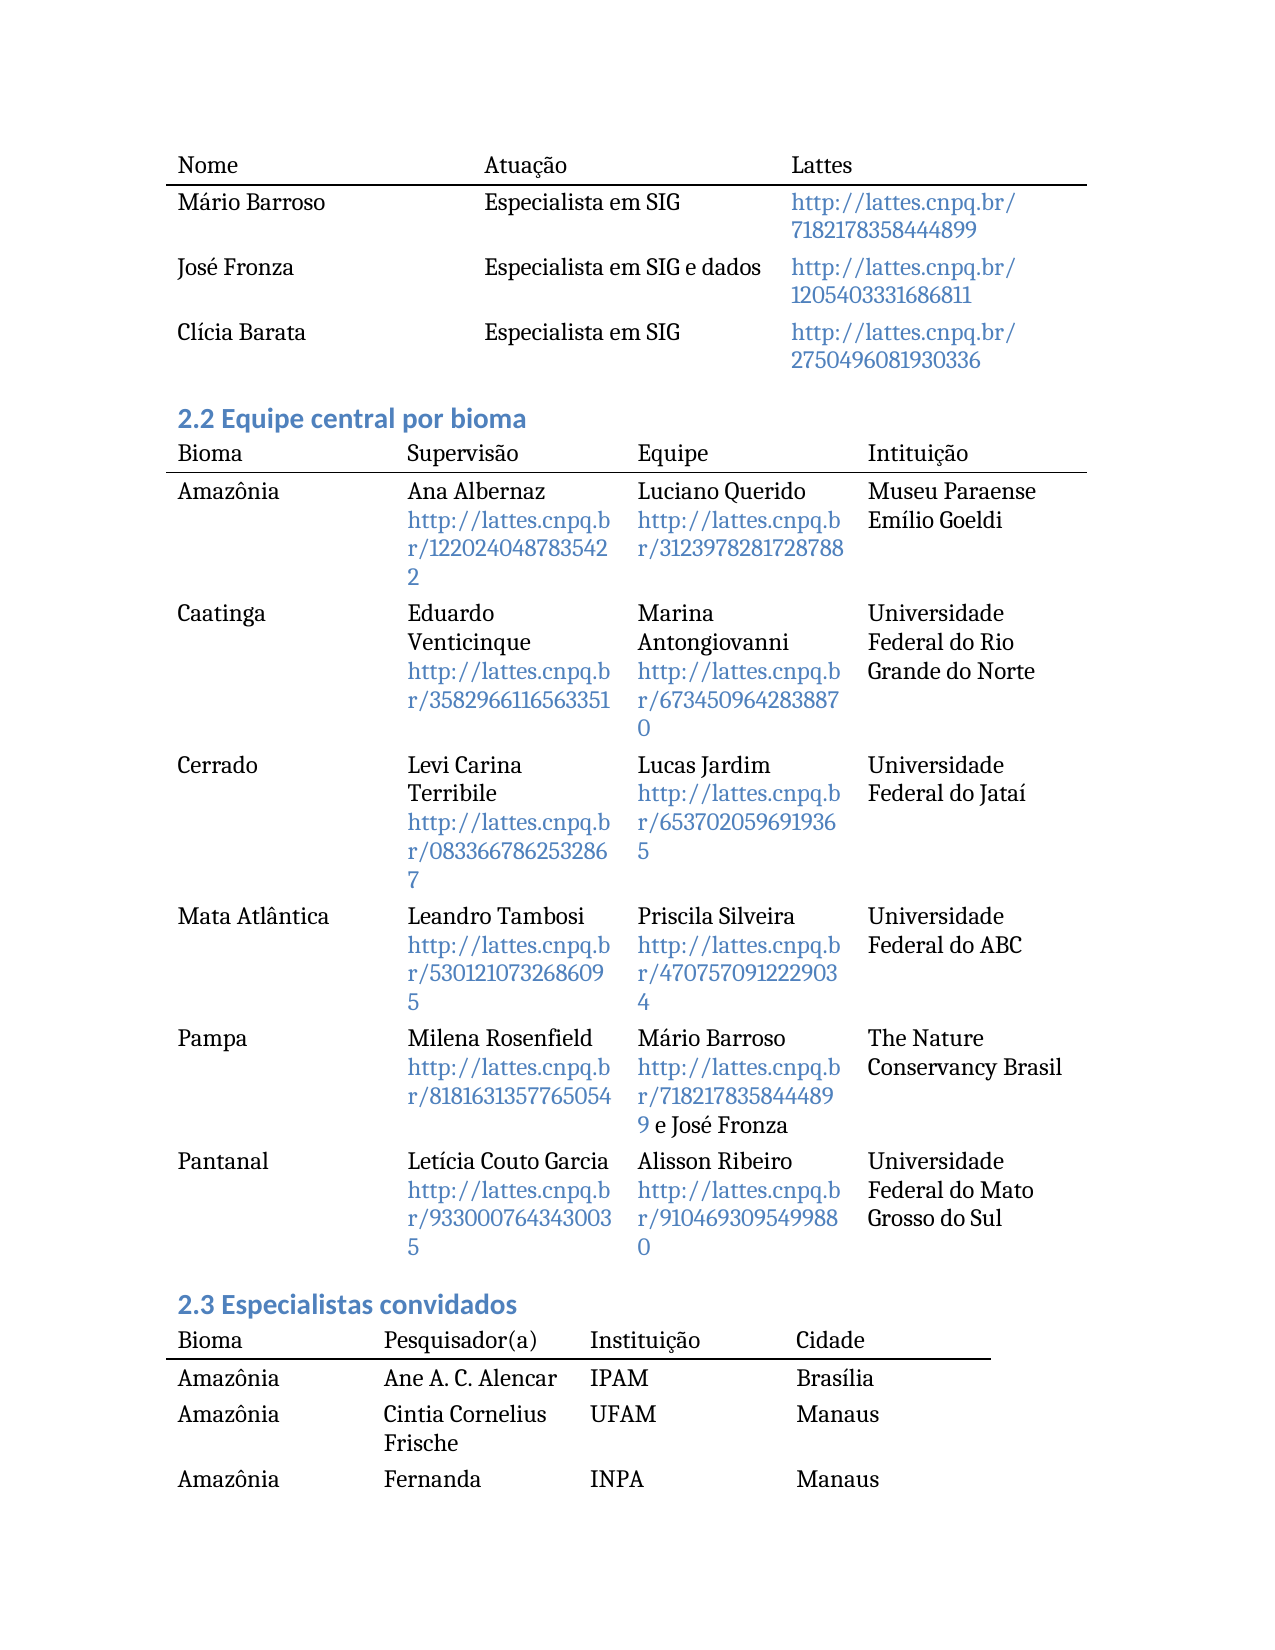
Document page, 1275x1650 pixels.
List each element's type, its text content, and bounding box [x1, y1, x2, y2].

table_cell Amazônia [166, 1396, 372, 1461]
table_header Instituição [579, 1322, 785, 1358]
table_cell INPA [579, 1461, 785, 1497]
table_header Supervisão [396, 435, 626, 472]
table_cell Luciano Querido http://lattes.cnpq.br/3123978281728788 [626, 473, 856, 596]
table_header Nome [166, 148, 473, 184]
table_cell http://lattes.cnpq.br/2750496081930336 [780, 314, 1087, 379]
table_cell Marina Antongiovanni http://lattes.cnpq.br/6734509642838870 [626, 596, 856, 747]
table_header Atuação [473, 148, 780, 184]
table_cell Fernanda Werneck [372, 1461, 578, 1497]
table_cell Especialista em SIG [473, 186, 780, 249]
table_cell Ana Albernaz http://lattes.cnpq.br/1220240487835422 [396, 473, 626, 596]
table_cell Pantanal [166, 1143, 396, 1266]
table_cell Universidade Federal do Rio Grande do Norte [856, 596, 1087, 747]
table_header Bioma [166, 435, 396, 472]
table_cell Leandro Tambosi http://lattes.cnpq.br/5301210732686095 [396, 898, 626, 1021]
table_cell Alisson Ribeiro http://lattes.cnpq.br/9104693095499880 [626, 1143, 856, 1266]
table_cell Amazônia [166, 1360, 372, 1396]
table_header Cidade [785, 1322, 991, 1358]
table_cell Eduardo Venticinque http://lattes.cnpq.br/3582966116563351 [396, 596, 626, 747]
table_cell Amazônia [166, 1461, 372, 1497]
table_cell Manaus [785, 1461, 991, 1497]
table_header Equipe [626, 435, 856, 472]
table_cell Universidade Federal do Mato Grosso do Sul [856, 1143, 1087, 1266]
table_cell Milena Rosenfield http://lattes.cnpq.br/8181631357765054 [396, 1021, 626, 1143]
table_cell http://lattes.cnpq.br/1205403331686811 [780, 249, 1087, 314]
subtitle 2.3 Especialistas convidados [177, 1286, 1098, 1322]
table_cell Mário Barroso [166, 186, 473, 249]
table_cell Universidade Federal do ABC [856, 898, 1087, 1021]
table_header Pesquisador(a) [372, 1322, 578, 1358]
table_cell Cintia Cornelius Frische [372, 1396, 578, 1461]
table_cell Cerrado [166, 747, 396, 898]
table_cell Levi Carina Terribile http://lattes.cnpq.br/0833667862532867 [396, 747, 626, 898]
table_cell Especialista em SIG [473, 314, 780, 379]
table_cell Especialista em SIG e dados [473, 249, 780, 314]
table_cell Letícia Couto Garcia http://lattes.cnpq.br/9330007643430035 [396, 1143, 626, 1266]
table_cell Ane A. C. Alencar [372, 1360, 578, 1396]
subtitle 2.2 Equipe central por bioma [177, 400, 1098, 435]
table_cell Pampa [166, 1021, 396, 1143]
table_cell Mário Barroso http://lattes.cnpq.br/7182178358444899 e José Fronza [626, 1021, 856, 1143]
table_cell Brasília [785, 1360, 991, 1396]
table_cell Lucas Jardim http://lattes.cnpq.br/6537020596919365 [626, 747, 856, 898]
table_cell Priscila Silveira http://lattes.cnpq.br/4707570912229034 [626, 898, 856, 1021]
table_cell Universidade Federal do Jataí [856, 747, 1087, 898]
table_header Bioma [166, 1322, 372, 1358]
table_cell Museu Paraense Emílio Goeldi [856, 473, 1087, 596]
table_cell UFAM [579, 1396, 785, 1461]
table_cell José Fronza [166, 249, 473, 314]
table_cell Manaus [785, 1396, 991, 1461]
table_header Lattes [780, 148, 1087, 184]
table_cell http://lattes.cnpq.br/7182178358444899 [780, 186, 1087, 249]
table_cell The Nature Conservancy Brasil [856, 1021, 1087, 1143]
table_header Intituição [856, 435, 1087, 472]
table_cell Caatinga [166, 596, 396, 747]
table_cell Clícia Barata [166, 314, 473, 379]
table_cell Mata Atlântica [166, 898, 396, 1021]
table_cell IPAM [579, 1360, 785, 1396]
table_cell Amazônia [166, 473, 396, 596]
